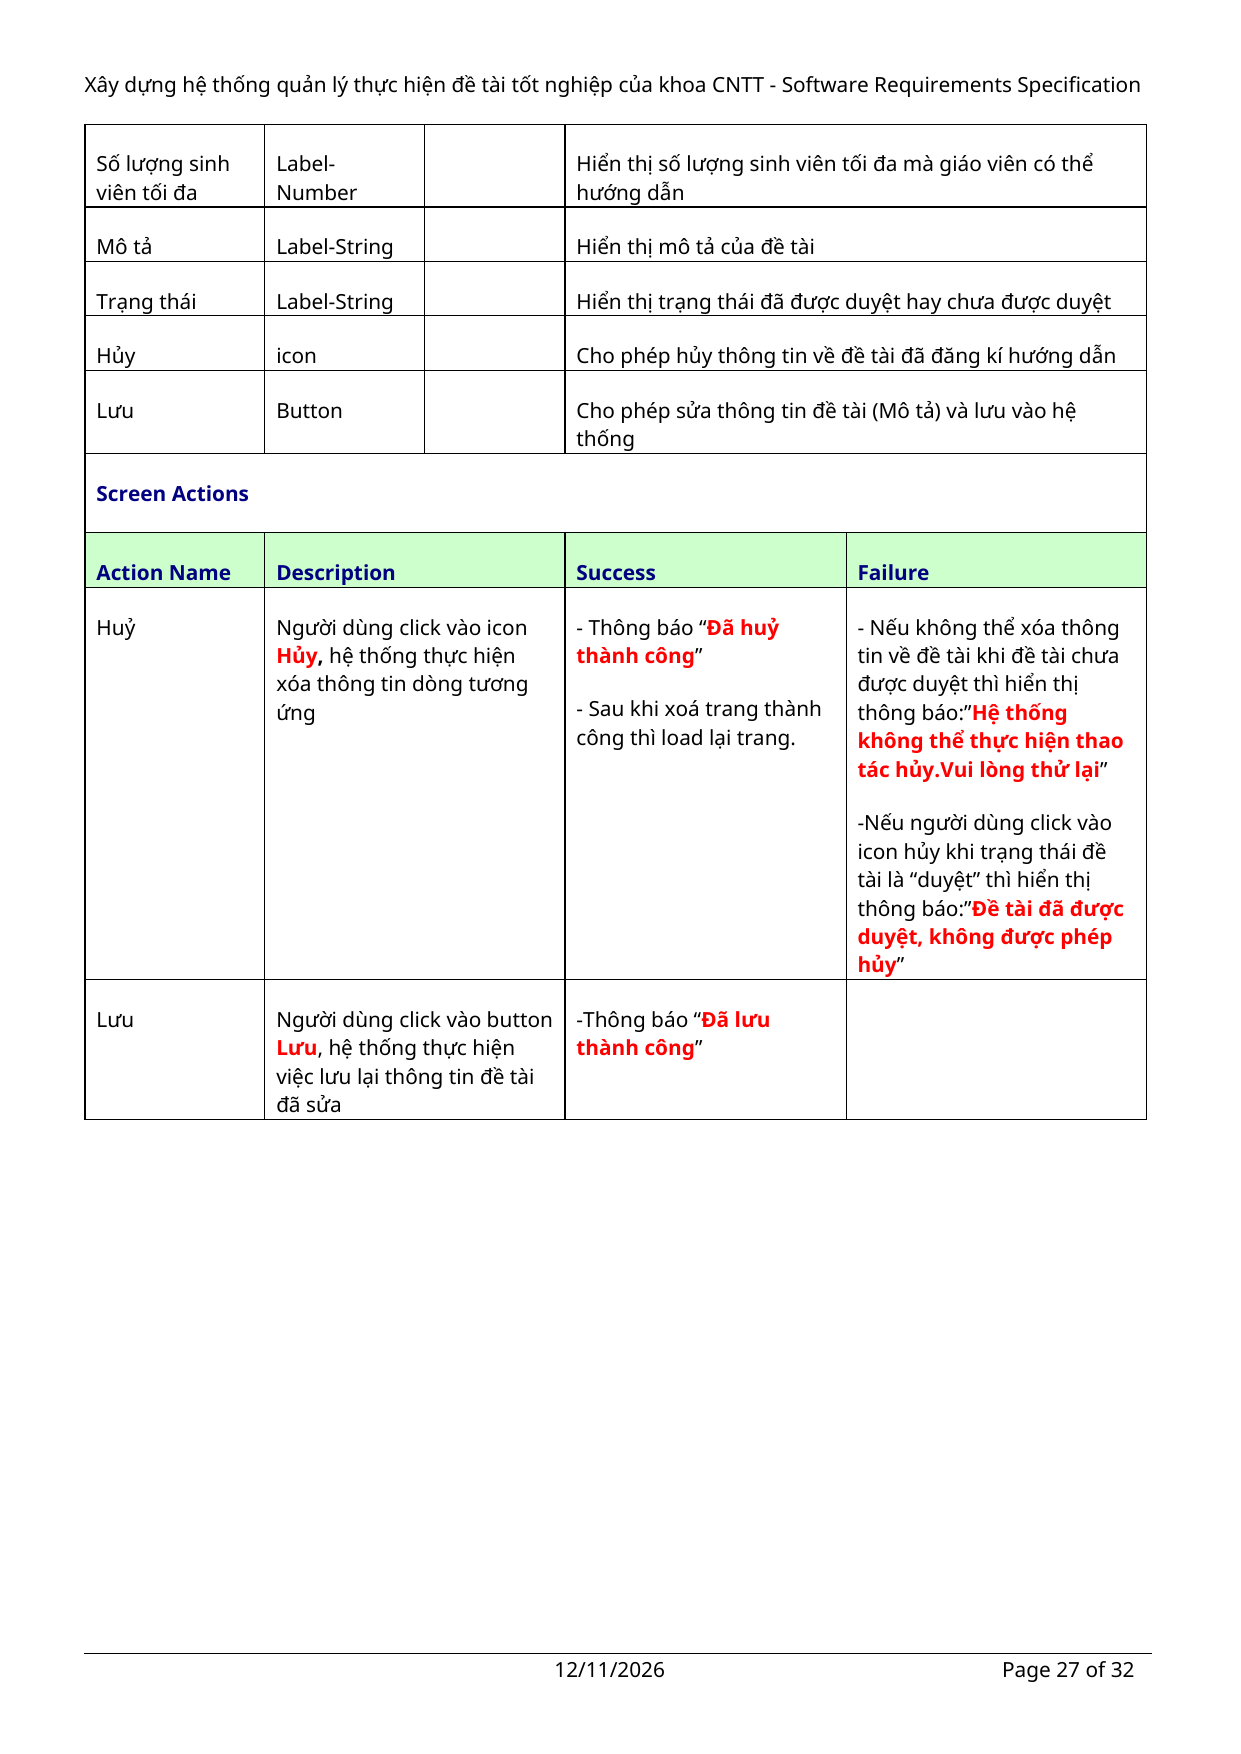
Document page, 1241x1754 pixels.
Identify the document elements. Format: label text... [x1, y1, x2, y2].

table_cell [425, 371, 564, 453]
table_cell Cho phép hủy thông tin về đề tài đã đăng kí hướng dẫn [566, 316, 1146, 370]
table_cell Failure [847, 533, 1146, 587]
table_cell Hiển thị mô tả của đề tài [566, 208, 1146, 261]
table_cell Người dùng click vào icon Hủy, hệ thống thực hiện xóa thông tin dòng tương ứng [265, 588, 564, 979]
table_cell Action Name [86, 533, 264, 587]
table_cell Label-String [265, 208, 424, 261]
table_cell Người dùng click vào button Lưu, hệ thống thực hiện việc lưu lại thông tin đề tài đã sửa [265, 980, 564, 1119]
table_cell Số lượng sinh viên tối đa [86, 125, 264, 206]
table_cell [425, 262, 564, 315]
table_cell Lưu [86, 980, 264, 1119]
table_cell Label-String [265, 262, 424, 315]
table_cell Button [265, 371, 424, 453]
table_cell icon [265, 316, 424, 370]
table_cell - Nếu không thể xóa thông tin về đề tài khi đề tài chưa được duyệt thì hiển thị thông báo:”Hệ thống không thể thực hiện thao tác hủy.Vui lòng thử lại” -Nếu người dùng click vào icon hủy khi trạng thái đề tài là “duyệt” thì hiển thị thông báo:”Đề tài đã được duyệt, không được phép hủy” [847, 588, 1146, 979]
table_cell Hiển thị số lượng sinh viên tối đa mà giáo viên có thể hướng dẫn [566, 125, 1146, 206]
table_cell Cho phép sửa thông tin đề tài (Mô tả) và lưu vào hệ thống [566, 371, 1146, 453]
table_cell -Thông báo “Đã lưu thành công” [566, 980, 846, 1119]
table_cell Description [265, 533, 564, 587]
table_cell [847, 980, 1146, 1119]
table_cell Hủy [86, 316, 264, 370]
table_cell Lưu [86, 371, 264, 453]
table_cell Huỷ [86, 588, 264, 979]
table_cell Mô tả [86, 208, 264, 261]
table_cell Trạng thái [86, 262, 264, 315]
table_cell Hiển thị trạng thái đã được duyệt hay chưa được duyệt [566, 262, 1146, 315]
table_cell Success [566, 533, 846, 587]
table_cell [425, 316, 564, 370]
table_cell - Thông báo “Đã huỷ thành công” - Sau khi xoá trang thành công thì load lại trang. [566, 588, 846, 979]
table_cell Screen Actions [86, 454, 1146, 532]
table_cell [425, 208, 564, 261]
table_cell [425, 125, 564, 206]
table_cell Label-Number [265, 125, 424, 206]
